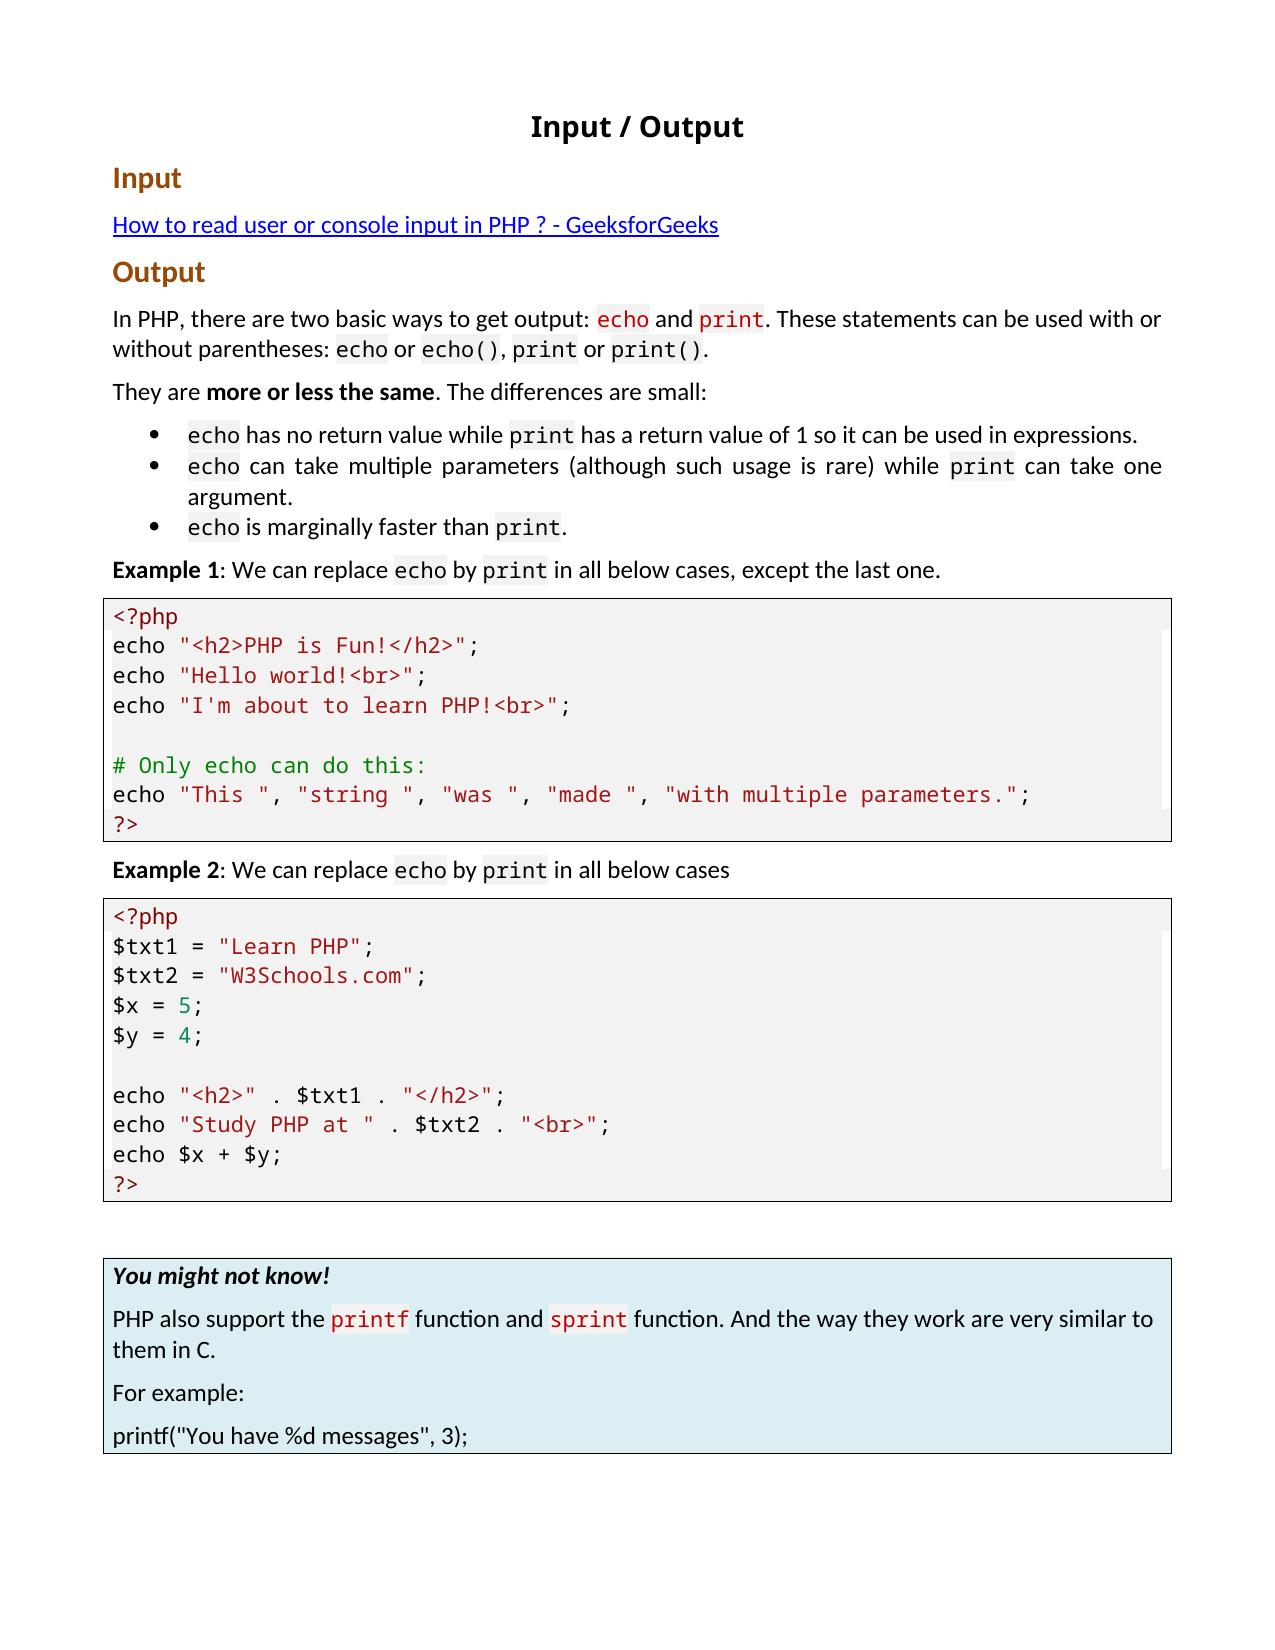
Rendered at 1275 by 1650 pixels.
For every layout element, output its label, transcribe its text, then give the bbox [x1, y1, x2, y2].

list echo is marginally faster than print. [150, 511, 1162, 542]
text echo "This ", "string ", "was ", "made ", "with multiple parameters."; [112, 779, 1162, 806]
text <?php [104, 899, 1171, 931]
text # Only echo can do this: [112, 749, 1162, 779]
subtitle Output [112, 252, 1162, 290]
text For example: [104, 1374, 1171, 1408]
text ?> [104, 1166, 1171, 1201]
list echo can take multiple parameters (although such usage is rare) while print can take one argument. [150, 450, 1162, 511]
text Example 1: We can replace echo by print in all below cases, except the last one. [112, 554, 1162, 585]
text $y = 4; [112, 1020, 1162, 1050]
text echo "<h2>" . $txt1 . "</h2>"; [112, 1079, 1162, 1109]
text echo "I'm about to learn PHP!<br>"; [112, 690, 1162, 720]
list echo has no return value while print has a return value of 1 so it can be used in expressions. [150, 419, 1162, 450]
text echo $x + $y; [112, 1139, 1162, 1166]
text $txt2 = "W3Schools.com"; [112, 960, 1162, 990]
text PHP also support the printf function and sprint function. And the way they work are very similar to them in C. [104, 1300, 1171, 1365]
text $txt1 = "Learn PHP"; [112, 931, 1162, 960]
text echo "<h2>PHP is Fun!</h2>"; [112, 630, 1162, 660]
text <?php [104, 599, 1171, 630]
text echo "Study PHP at " . $txt2 . "<br>"; [112, 1109, 1162, 1139]
text $x = 5; [112, 990, 1162, 1020]
text You might not know! [104, 1259, 1171, 1291]
subtitle Input / Output [112, 106, 1162, 146]
text How to read user or console input in PHP ? - GeeksforGeeks [112, 209, 1162, 239]
text printf("You have %d messages", 3); [104, 1417, 1171, 1453]
subtitle Input [112, 158, 1162, 197]
text They are more or less the same. The differences are small: [112, 376, 1162, 407]
text echo "Hello world!<br>"; [112, 660, 1162, 690]
text Example 2: We can replace echo by print in all below cases [112, 854, 1162, 885]
text ?> [104, 806, 1171, 841]
text In PHP, there are two basic ways to get output: echo and print. These statements can be used with or without parentheses: echo or echo(), print or print(). [112, 303, 1162, 364]
